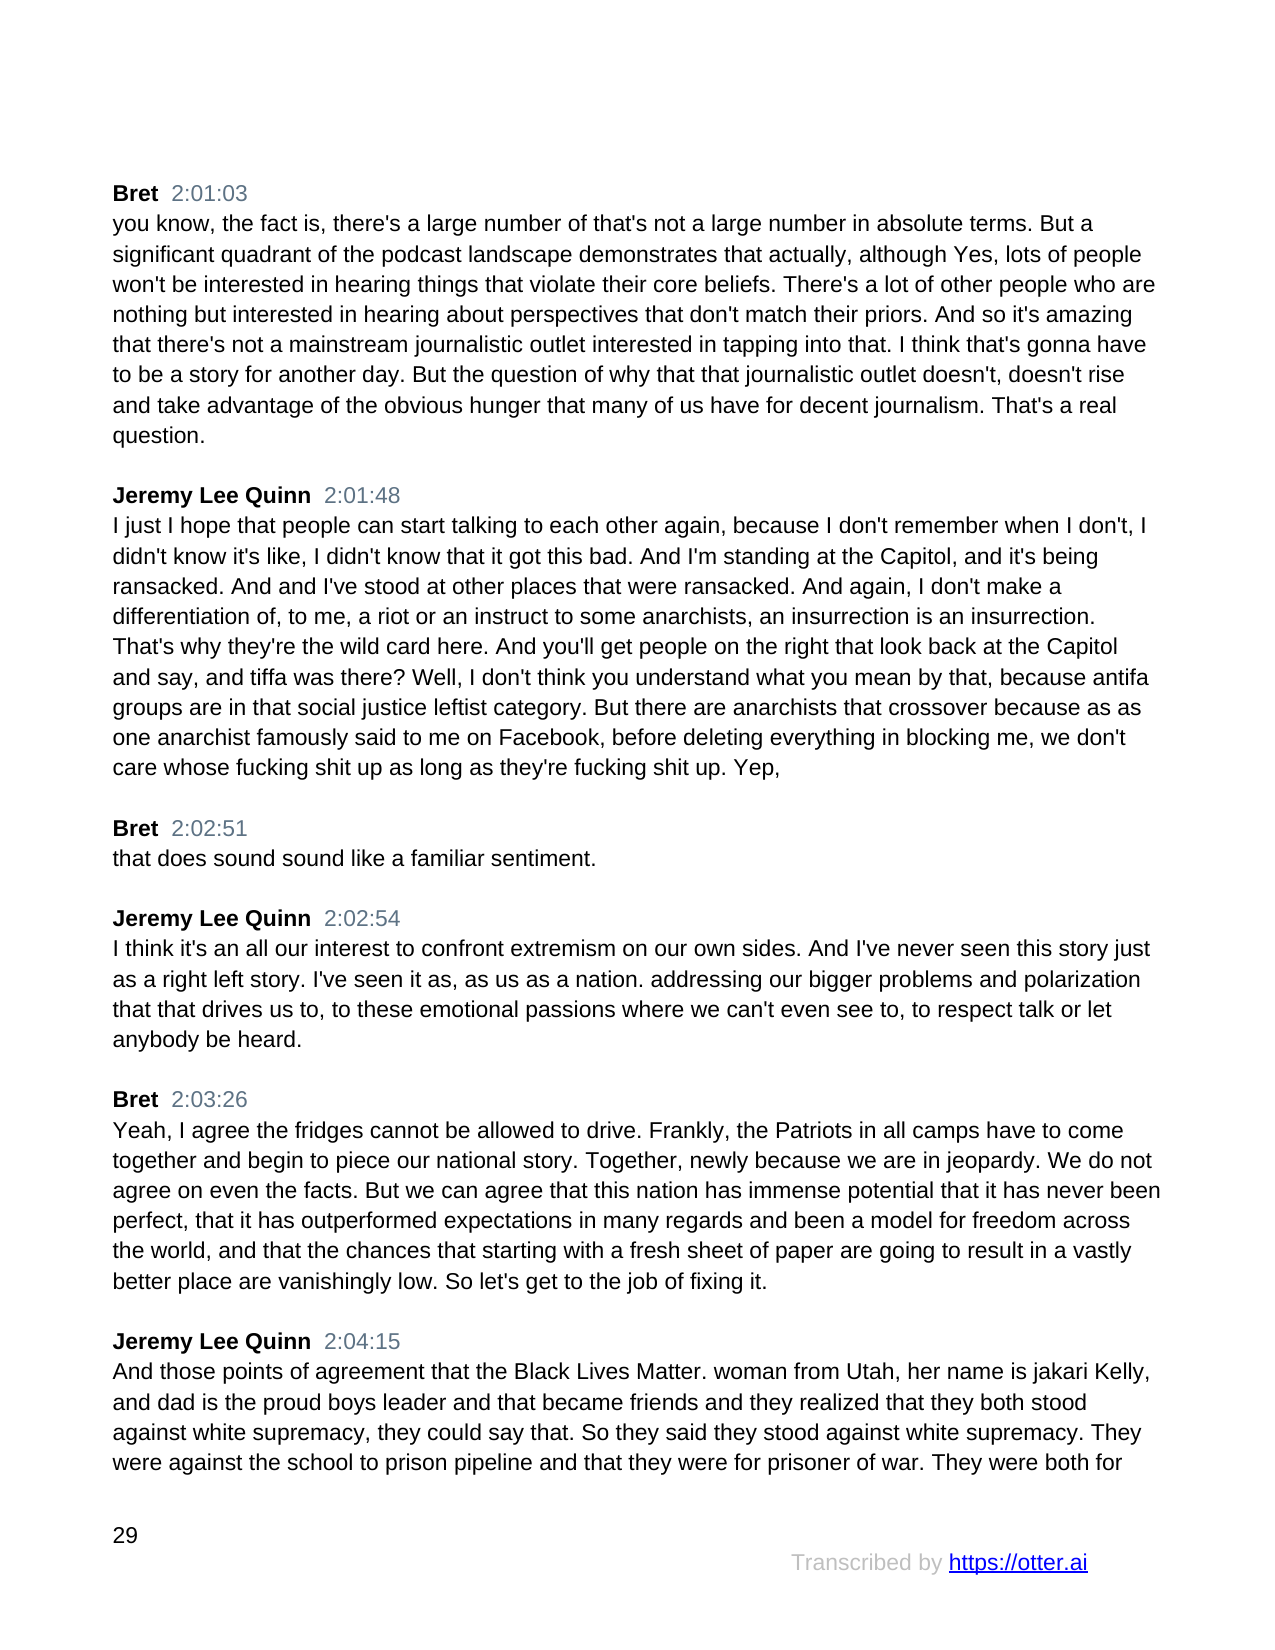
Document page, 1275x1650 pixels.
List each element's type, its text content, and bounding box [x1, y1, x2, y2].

text Jeremy Lee Quinn 2:04:15 [112, 1328, 1162, 1354]
text Bret 2:03:26 [112, 1086, 1162, 1113]
text Jeremy Lee Quinn 2:01:48 [112, 482, 1162, 509]
text Bret 2:02:51 [112, 814, 1162, 841]
text Jeremy Lee Quinn 2:02:54 [112, 905, 1162, 932]
text I just I hope that people can start talking to each other again, because I don't remember when I don't, I didn't know it's like, I didn't know that it got this bad. And I'm standing at the Capitol, and it's being ransacked. And and I've stood at other places that were ransacked. And again, I don't make a differentiation of, to me, a riot or an instruct to some anarchists, an insurrection is an insurrection. That's why they're the wild card here. And you'll get people on the right that look back at the Capitol and say, and tiffa was there? Well, I don't think you understand what you mean by that, because antifa groups are in that social justice leftist category. But there are anarchists that crossover because as as one anarchist famously said to me on Facebook, before deleting everything in blocking me, we don't care whose fucking shit up as long as they're fucking shit up. Yep, [112, 512, 1162, 781]
text I think it's an all our interest to confront extremism on our own sides. And I've never seen this story just as a right left story. I've seen it as, as us as a nation. addressing our bigger problems and polarization that that drives us to, to these emotional passions where we can't even see to, to respect talk or let anybody be heard. [112, 935, 1162, 1052]
text that does sound sound like a familiar sentiment. [112, 845, 1162, 871]
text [112, 1358, 1162, 1475]
text Bret 2:01:03 [112, 180, 1162, 207]
text Yeah, I agree the fridges cannot be allowed to drive. Frankly, the Patriots in all camps have to come together and begin to piece our national story. Together, newly because we are in jeopardy. We do not agree on even the facts. But we can agree that this nation has immense potential that it has never been perfect, that it has outperformed expectations in many regards and been a model for freedom across the world, and that the chances that starting with a fresh sheet of paper are going to result in a vastly better place are vanishingly low. So let's get to the job of fixing it. [112, 1117, 1162, 1294]
text you know, the fact is, there's a large number of that's not a large number in absolute terms. But a significant quadrant of the podcast landscape demonstrates that actually, although Yes, lots of people won't be interested in hearing things that violate their core beliefs. There's a lot of other people who are nothing but interested in hearing about perspectives that don't match their priors. And so it's amazing that there's not a mainstream journalistic outlet interested in tapping into that. I think that's gonna have to be a story for another day. But the question of why that that journalistic outlet doesn't, doesn't rise and take advantage of the obvious hunger that many of us have for decent journalism. That's a real question. [112, 210, 1162, 448]
